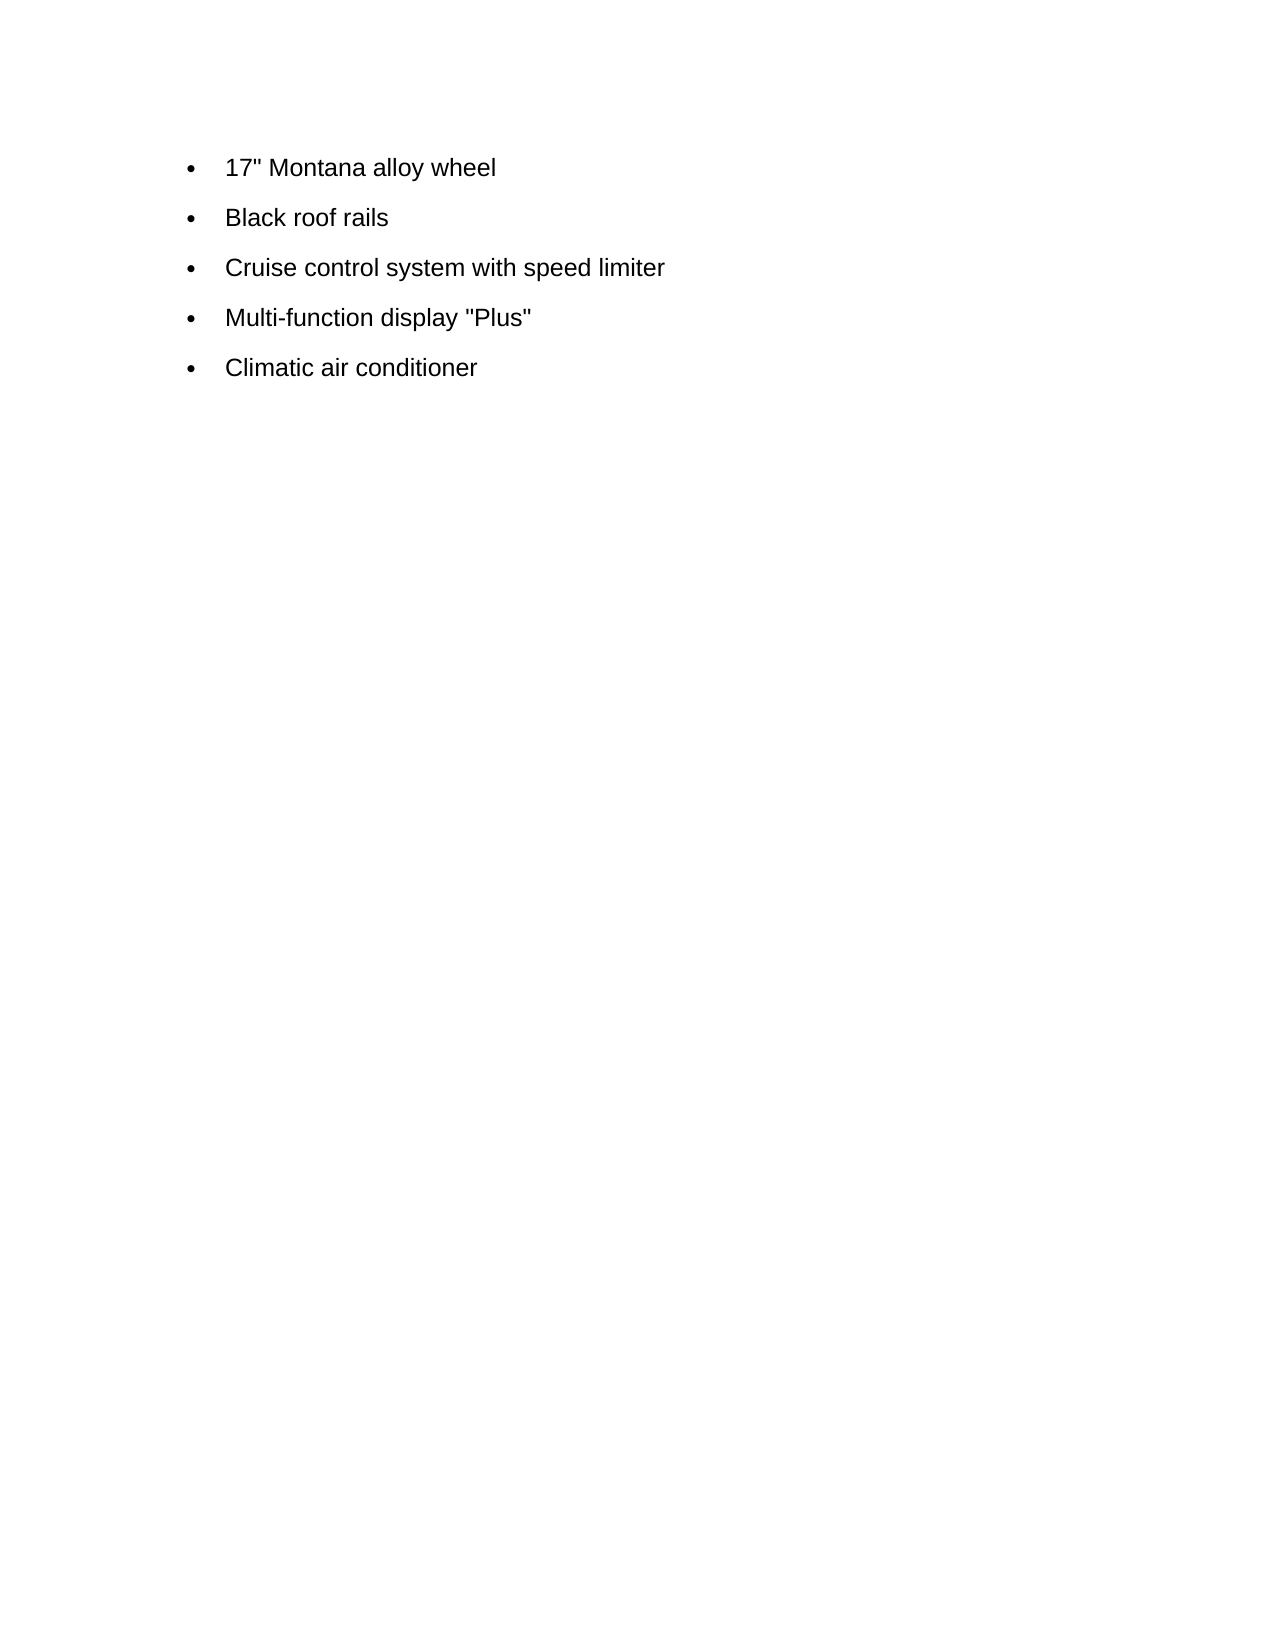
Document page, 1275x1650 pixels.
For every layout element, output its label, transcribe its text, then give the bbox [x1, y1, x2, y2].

list 17" Montana alloy wheel [187, 150, 1125, 181]
list Multi-function display "Plus" [187, 300, 1125, 331]
list Cruise control system with speed limiter [187, 250, 1125, 281]
list Black roof rails [187, 200, 1125, 231]
list Climatic air conditioner [187, 350, 1125, 381]
